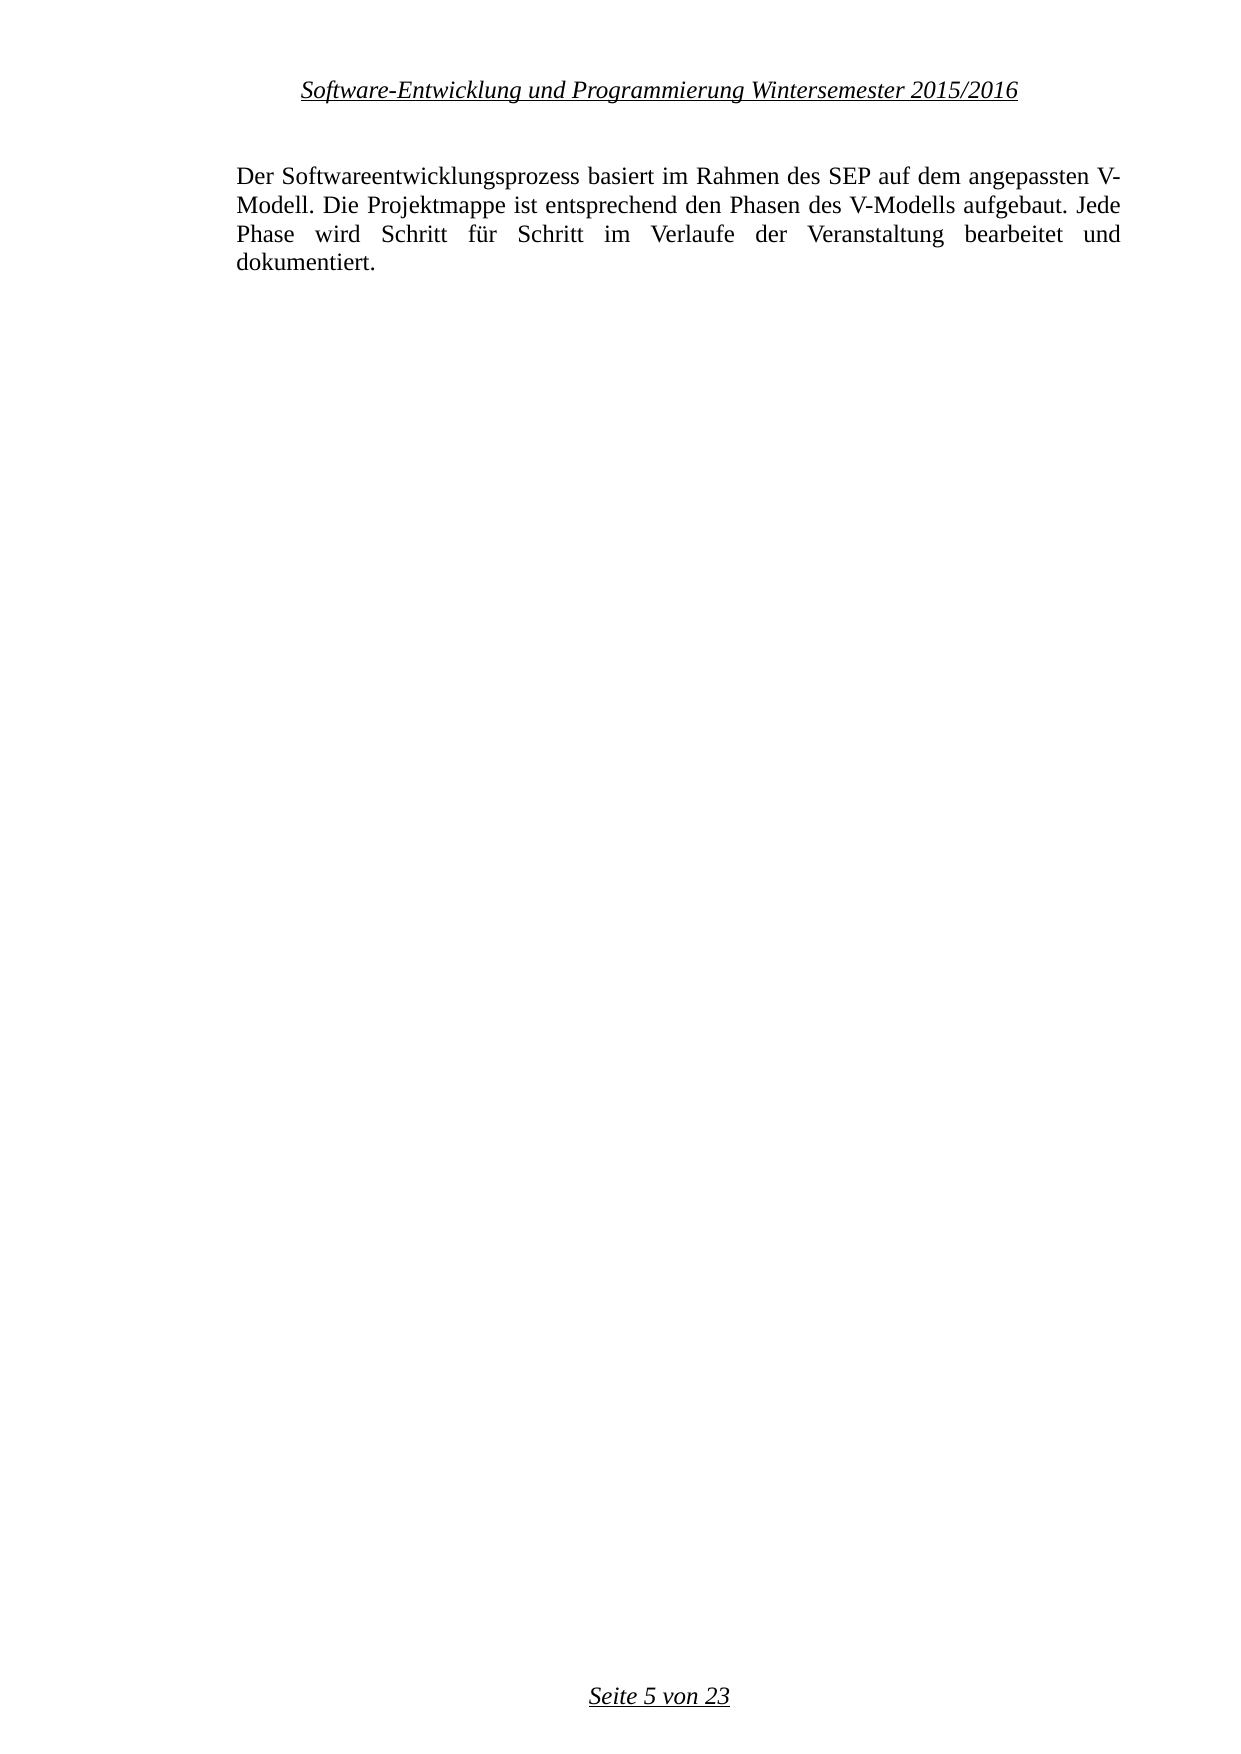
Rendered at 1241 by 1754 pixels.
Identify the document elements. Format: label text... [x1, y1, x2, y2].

text Der Softwareentwicklungsprozess basiert im Rahmen des SEP auf dem angepassten V-Modell. Die Projektmappe ist entsprechend den Phasen des V-Modells aufgebaut. Jede Phase wird Schritt für Schritt im Verlaufe der Veranstaltung bearbeitet und dokumentiert. [236, 161, 1122, 276]
